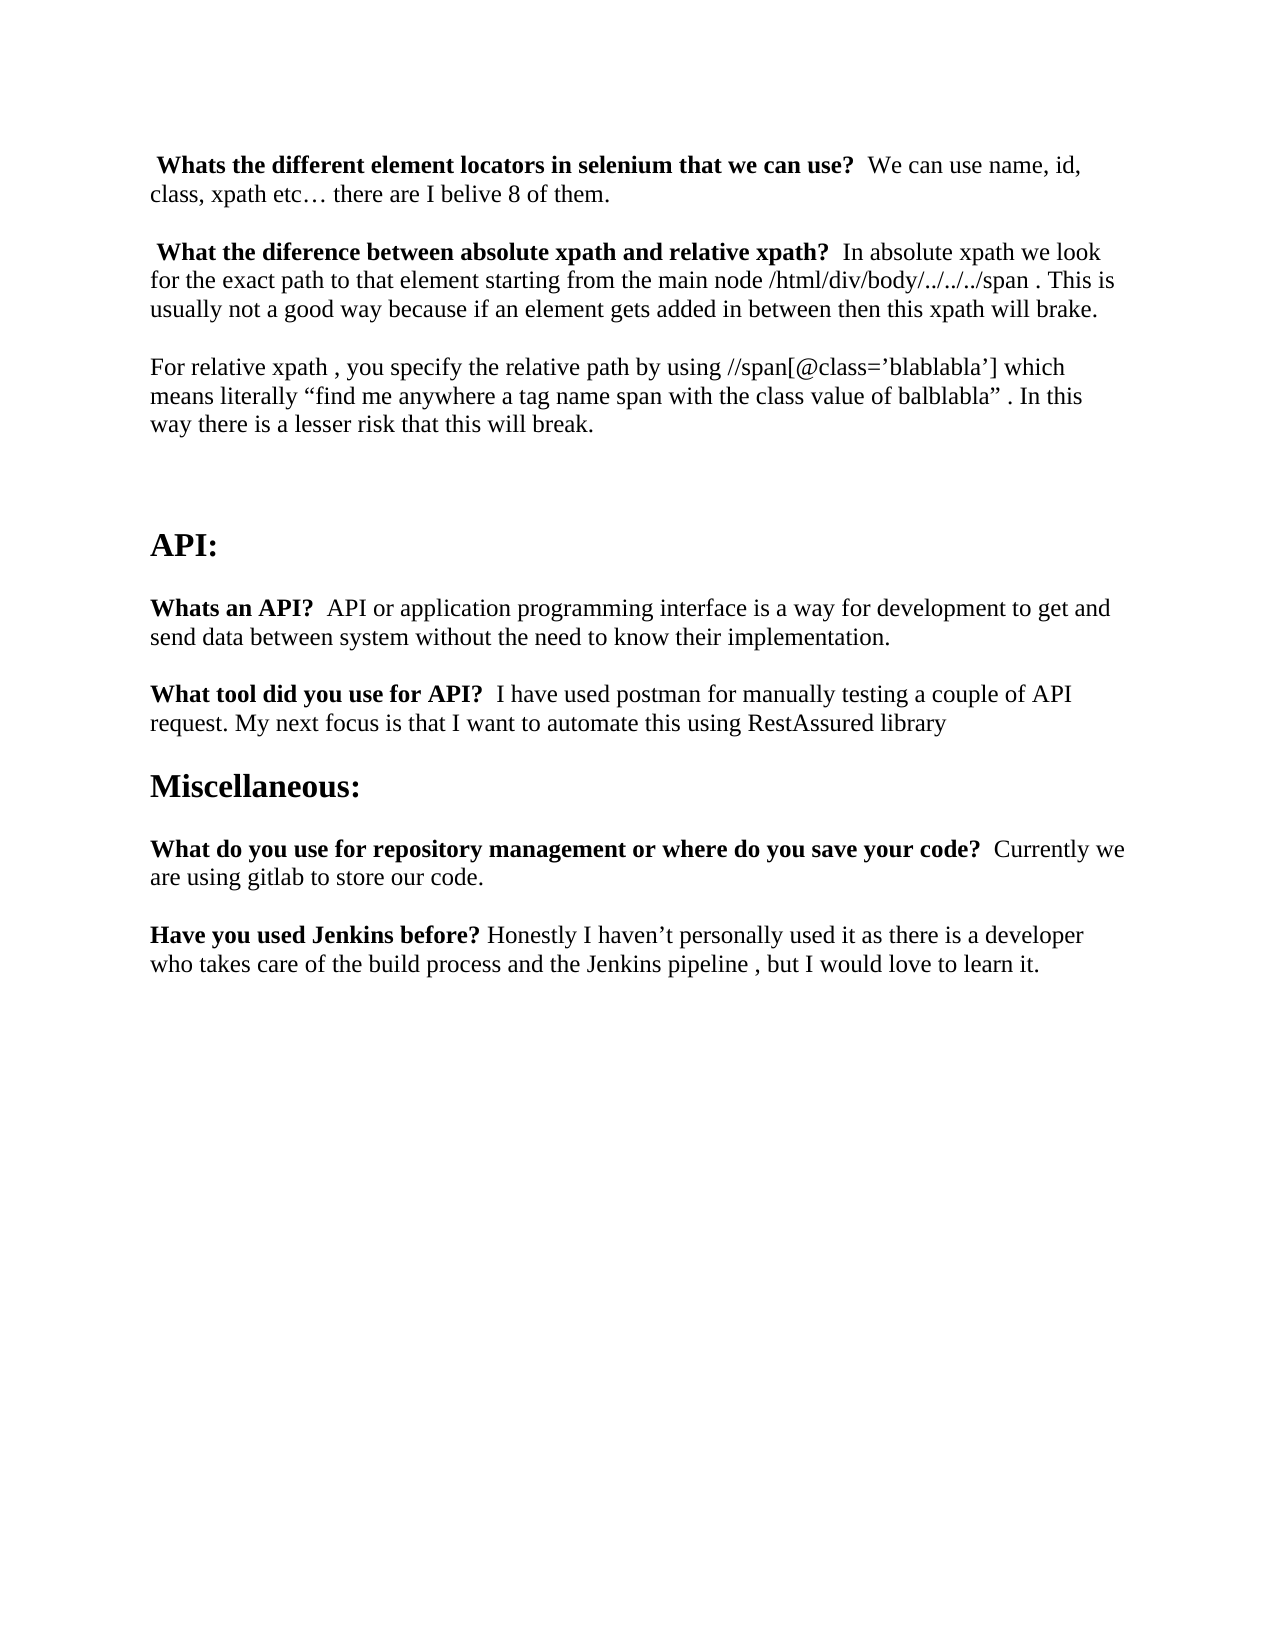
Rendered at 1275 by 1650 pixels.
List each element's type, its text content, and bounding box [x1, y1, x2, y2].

text What the diference between absolute xpath and relative xpath? In absolute xpath we look for the exact path to that element starting from the main node /html/div/body/../../../span . This is usually not a good way because if an element gets added in between then this xpath will brake. [150, 237, 1125, 323]
text What do you use for repository management or where do you save your code? Currently we are using gitlab to store our code. [150, 834, 1125, 891]
text Have you used Jenkins before? Honestly I haven’t personally used it as there is a developer who takes care of the build process and the Jenkins pipeline , but I would love to learn it. [150, 920, 1125, 978]
text What tool did you use for API? I have used postman for manually testing a couple of API request. My next focus is that I want to automate this using RestAssured library [150, 679, 1125, 737]
text Whats an API? API or application programming interface is a way for development to get and send data between system without the need to know their implementation. [150, 593, 1125, 650]
text API: [150, 525, 1125, 564]
text Whats the different element locators in selenium that we can use? We can use name, id, class, xpath etc… there are I belive 8 of them. [150, 150, 1125, 207]
text Miscellaneous: [150, 766, 1125, 804]
text For relative xpath , you specify the relative path by using //span[@class=’blablabla’] which means literally “find me anywhere a tag name span with the class value of balblabla” . In this way there is a lesser risk that this will break. [150, 352, 1125, 438]
